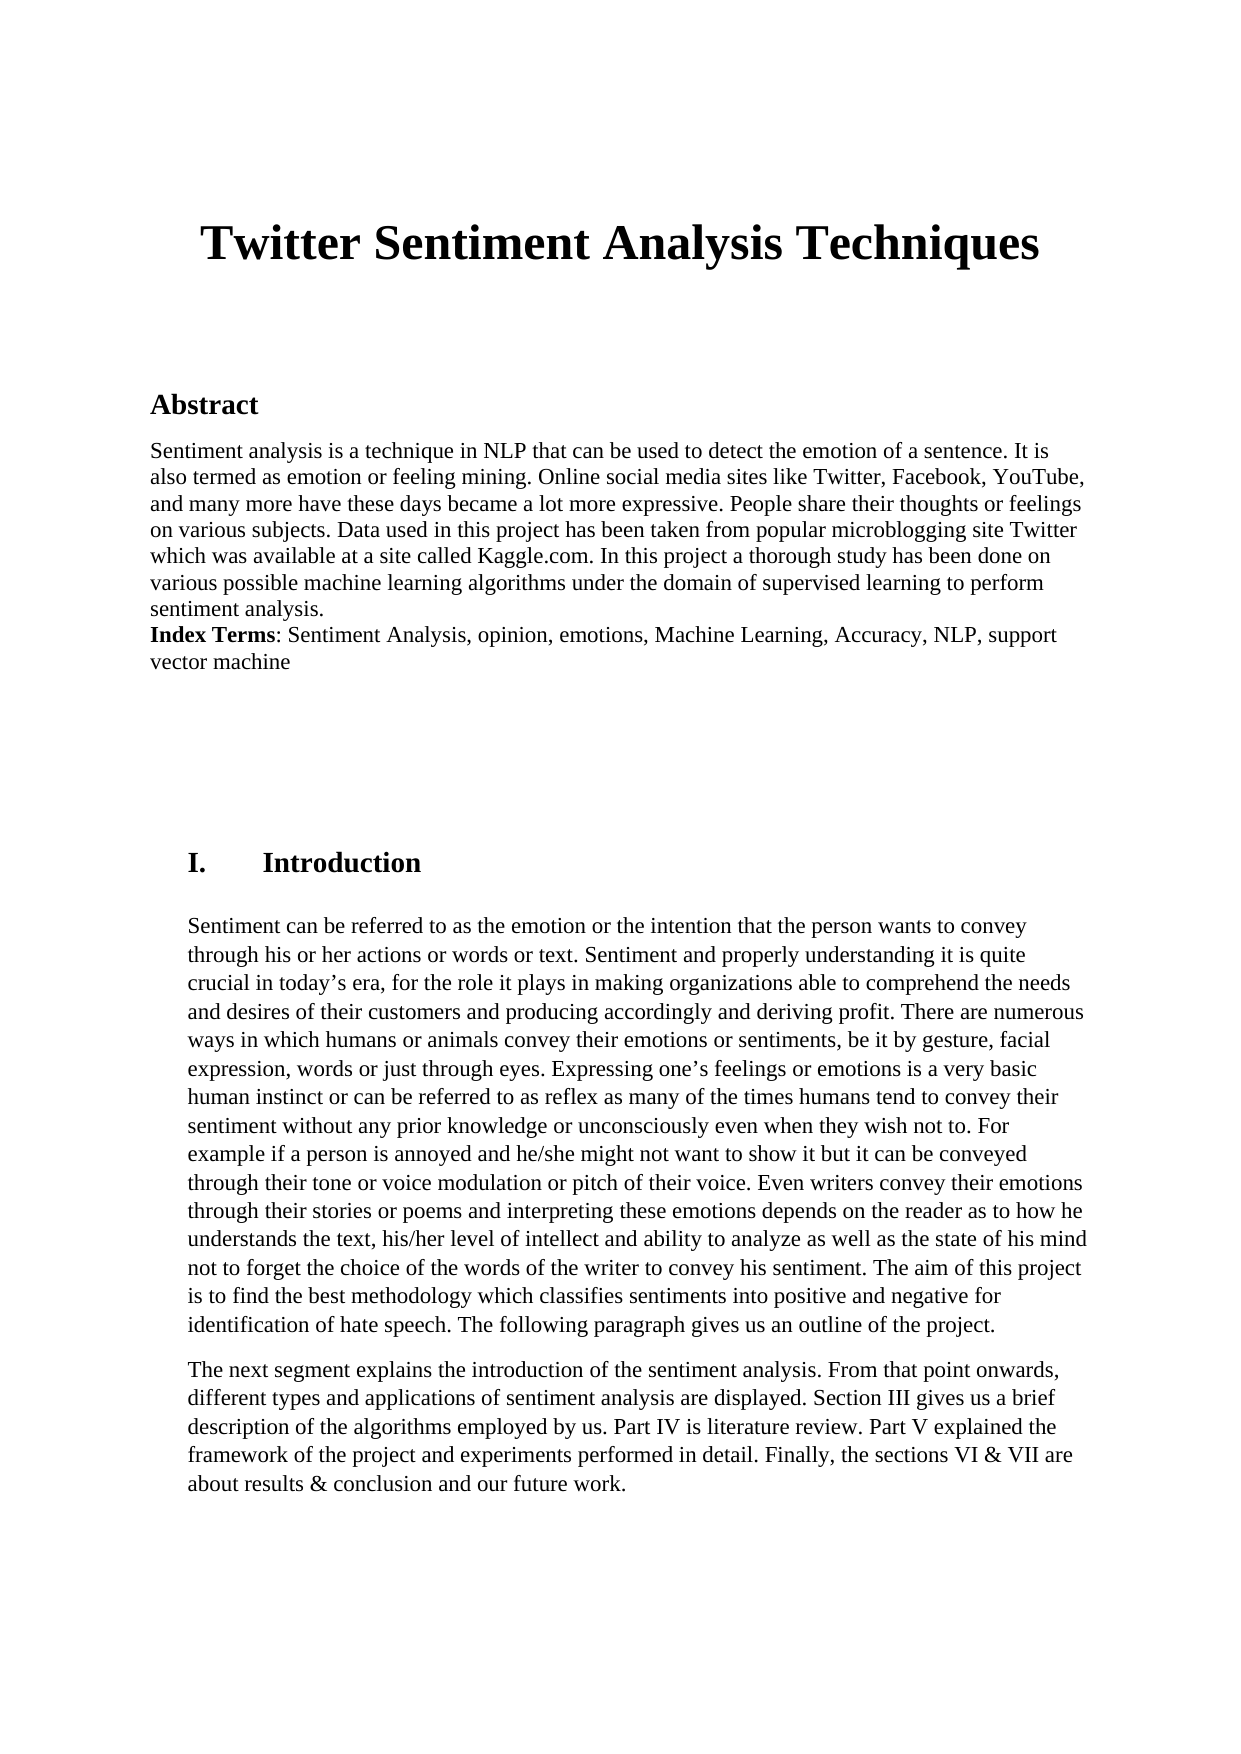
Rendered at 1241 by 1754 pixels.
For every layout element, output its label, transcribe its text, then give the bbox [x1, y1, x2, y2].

text Twitter Sentiment Analysis Techniques [150, 213, 1090, 271]
text The next segment explains the introduction of the sentiment analysis. From that point onwards, different types and applications of sentiment analysis are displayed. Section III gives us a brief description of the algorithms employed by us. Part IV is literature review. Part V explained the framework of the project and experiments performed in detail. Finally, the sections VI & VII are about results & conclusion and our future work. [187, 1356, 1090, 1496]
text Sentiment can be referred to as the emotion or the intention that the person wants to convey through his or her actions or words or text. Sentiment and properly understanding it is quite crucial in today’s era, for the role it plays in making organizations able to comprehend the needs and desires of their customers and producing accordingly and deriving profit. There are numerous ways in which humans or animals convey their emotions or sentiments, be it by gesture, facial expression, words or just through eyes. Expressing one’s feelings or emotions is a very basic human instinct or can be referred to as reflex as many of the times humans tend to convey their sentiment without any prior knowledge or unconsciously even when they wish not to. For example if a person is annoyed and he/she might not want to show it but it can be conveyed through their tone or voice modulation or pitch of their voice. Even writers convey their emotions through their stories or poems and interpreting these emotions depends on the reader as to how he understands the text, his/her level of intellect and ability to analyze as well as the state of his mind not to forget the choice of the words of the writer to convey his sentiment. The aim of this project is to find the best methodology which classifies sentiments into positive and negative for identification of hate speech. The following paragraph gives us an outline of the project. [187, 913, 1090, 1337]
list Introduction [187, 846, 1090, 879]
text Abstract [150, 387, 1090, 421]
text Sentiment analysis is a technique in NLP that can be used to detect the emotion of a sentence. It is also termed as emotion or feeling mining. Online social media sites like Twitter, Facebook, YouTube, and many more have these days became a lot more expressive. People share their thoughts or feelings on various subjects. Data used in this project has been taken from popular microblogging site Twitter which was available at a site called Kaggle.com. In this project a thorough study has been done on various possible machine learning algorithms under the domain of supervised learning to perform sentiment analysis. Index Terms: Sentiment Analysis, opinion, emotions, Machine Learning, Accuracy, NLP, support vector machine [150, 437, 1090, 674]
